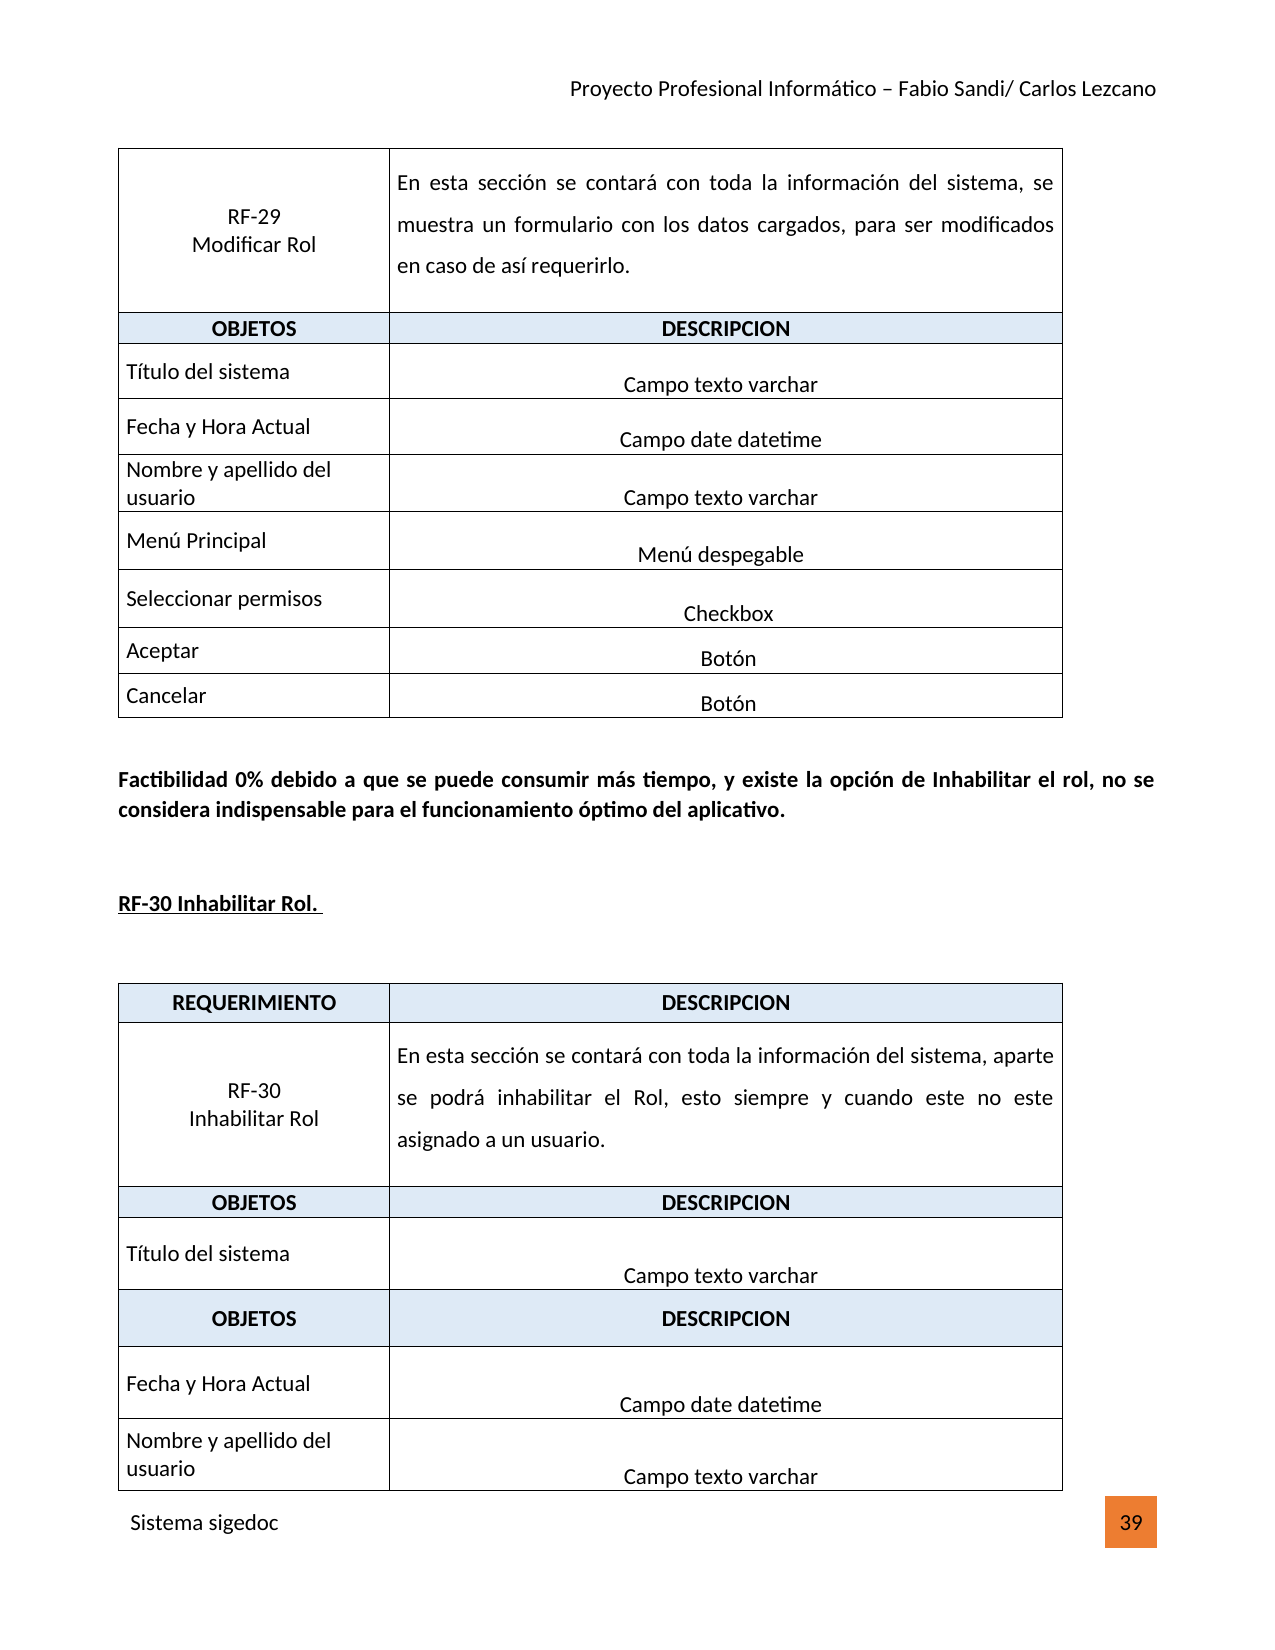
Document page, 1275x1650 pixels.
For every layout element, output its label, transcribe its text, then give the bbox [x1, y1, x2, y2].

table_cell Botón [390, 628, 1062, 672]
table_cell RF-30 Inhabilitar Rol [119, 1023, 389, 1186]
table_cell Menú despegable [390, 512, 1062, 568]
table_cell DESCRIPCION [390, 1187, 1062, 1217]
table_cell Campo texto varchar [390, 1218, 1062, 1289]
table_cell Título del sistema [119, 1218, 389, 1289]
table_cell En esta sección se contará con toda la información del sistema, se muestra un formulario con los datos cargados, para ser modificados en caso de así requerirlo. [390, 149, 1062, 312]
table_cell Fecha y Hora Actual [119, 399, 389, 454]
table_cell OBJETOS [119, 1290, 389, 1346]
table_cell Fecha y Hora Actual [119, 1347, 389, 1418]
table_cell Campo date datetime [390, 1347, 1062, 1418]
text RF-30 Inhabilitar Rol. [118, 889, 1157, 917]
table_cell Seleccionar permisos [119, 570, 389, 627]
table_cell DESCRIPCION [390, 1290, 1062, 1346]
table_cell Campo texto varchar [390, 1419, 1062, 1490]
table_cell Campo texto varchar [390, 455, 1062, 511]
table_cell DESCRIPCION [390, 313, 1062, 343]
text Factibilidad 0% debido a que se puede consumir más tiempo, y existe la opción de Inhabilitar el rol, no se considera indispensable para el funcionamiento óptimo del aplicativo. [118, 765, 1157, 823]
table_cell OBJETOS [119, 313, 389, 343]
table_header DESCRIPCION [390, 984, 1062, 1022]
table_cell Cancelar [119, 674, 389, 717]
table_cell Nombre y apellido del usuario [119, 1419, 389, 1490]
table_cell Título del sistema [119, 344, 389, 398]
table_cell Campo texto varchar [390, 344, 1062, 398]
table_cell Botón [390, 674, 1062, 717]
table_cell Checkbox [390, 570, 1062, 627]
table_cell Nombre y apellido del usuario [119, 455, 389, 511]
table_cell Aceptar [119, 628, 389, 672]
table_cell OBJETOS [119, 1187, 389, 1217]
table_cell En esta sección se contará con toda la información del sistema, aparte se podrá inhabilitar el Rol, esto siempre y cuando este no este asignado a un usuario. [390, 1023, 1062, 1186]
table_cell Campo date datetime [390, 399, 1062, 454]
table_cell Menú Principal [119, 512, 389, 568]
table_header REQUERIMIENTO [119, 984, 389, 1022]
table_cell RF-29 Modificar Rol [119, 149, 389, 312]
